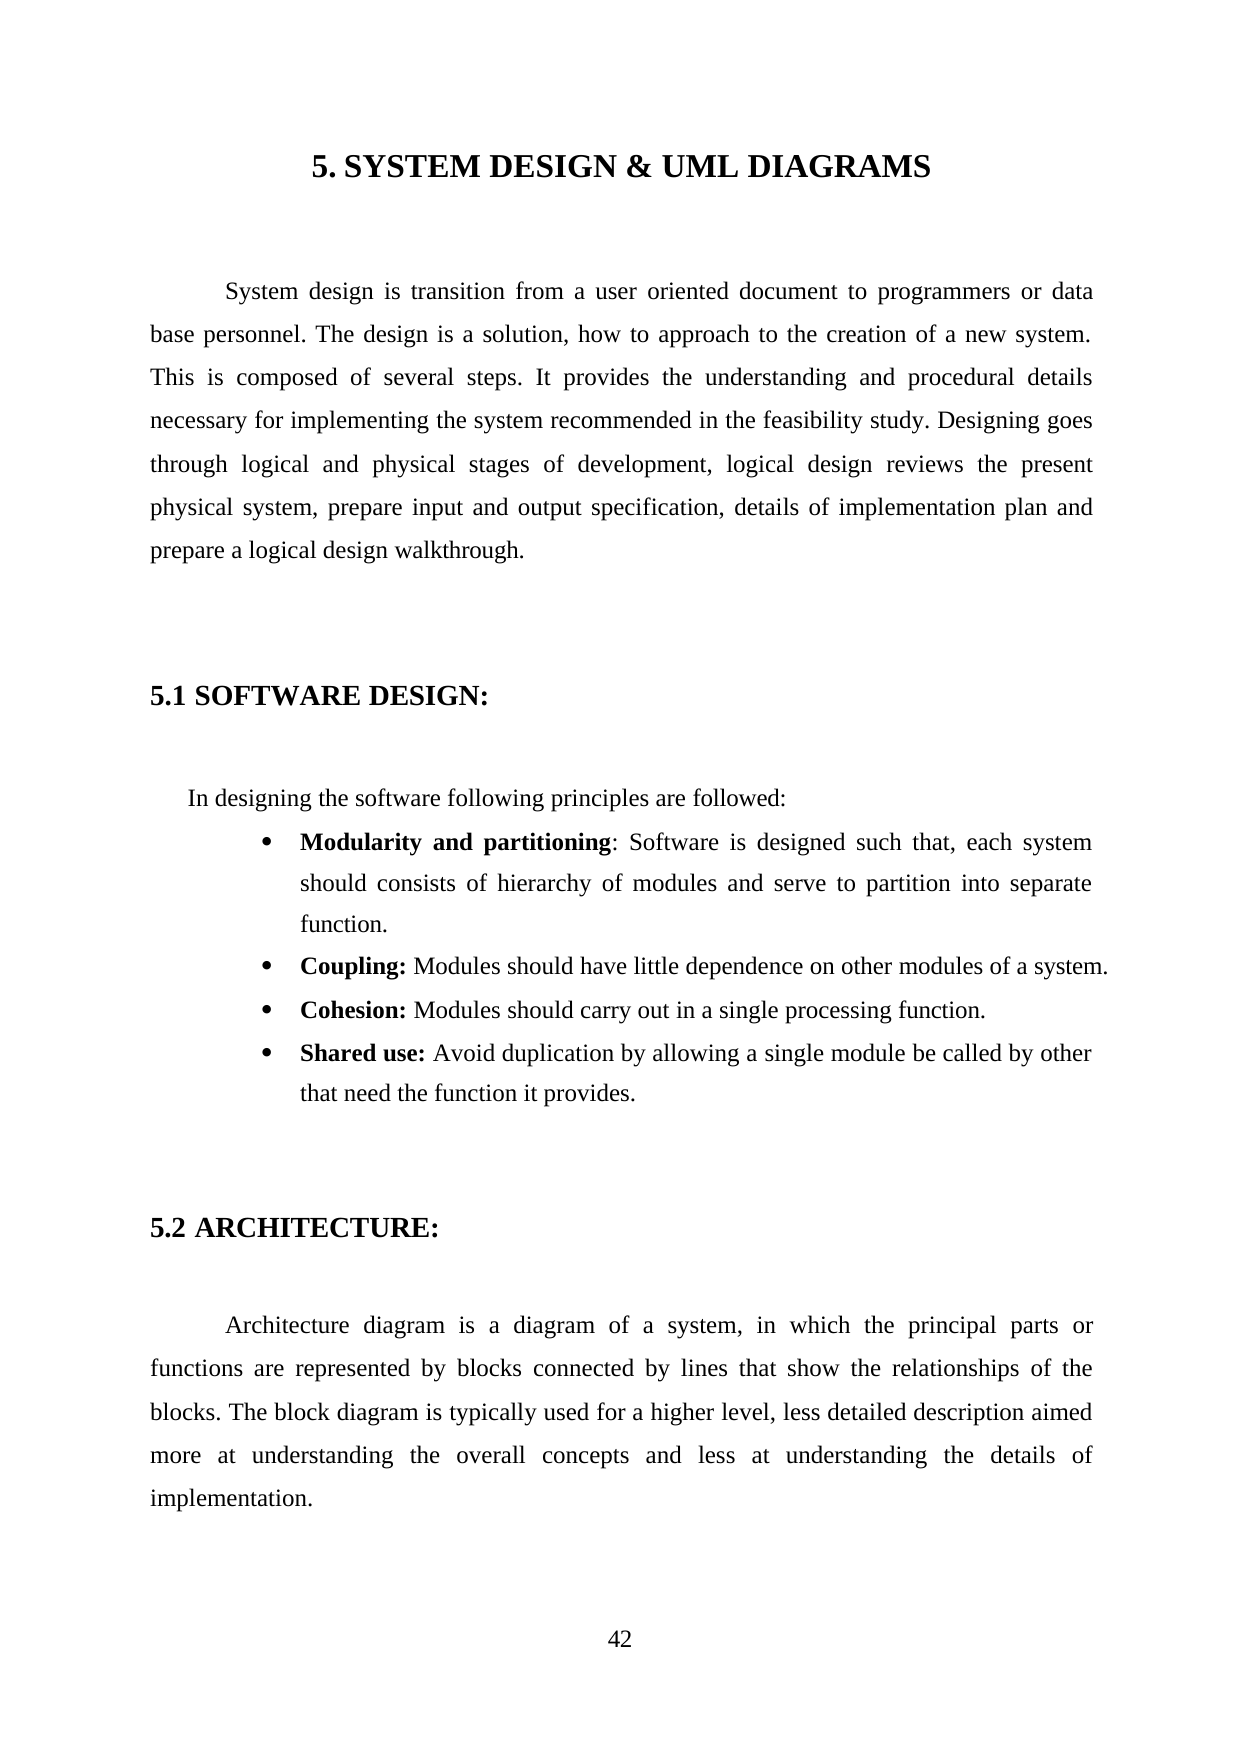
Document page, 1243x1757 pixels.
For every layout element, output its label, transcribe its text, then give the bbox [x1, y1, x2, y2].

list Shared use: Avoid duplication by allowing a single module be called by other that need the function it provides. [262, 1038, 1092, 1107]
subtitle ARCHITECTURE: [150, 1210, 1184, 1244]
list Cohesion: Modules should carry out in a single processing function. [262, 995, 1184, 1023]
subtitle SYSTEM DESIGN & UML DIAGRAMS [311, 147, 1184, 185]
subtitle SOFTWARE DESIGN: [150, 678, 1184, 712]
list Modularity and partitioning: Software is designed such that, each system should consists of hierarchy of modules and serve to partition into separate function. [262, 827, 1093, 938]
list Coupling: Modules should have little dependence on other modules of a system. [262, 951, 1184, 980]
text Architecture diagram is a diagram of a system, in which the principal parts or functions are represented by blocks connected by lines that show the relationships of the blocks. The block diagram is typically used for a higher level, less detailed description aimed more at understanding the overall concepts and less at understanding the details of implementation. [150, 1310, 1094, 1512]
text In designing the software following principles are followed: [187, 783, 1184, 812]
text System design is transition from a user oriented document to programmers or data base personnel. The design is a solution, how to approach to the creation of a new system. This is composed of several steps. It provides the understanding and procedural details necessary for implementing the system recommended in the feasibility study. Designing goes through logical and physical stages of development, logical design reviews the present physical system, prepare input and output specification, details of implementation plan and prepare a logical design walkthrough. [150, 276, 1093, 564]
